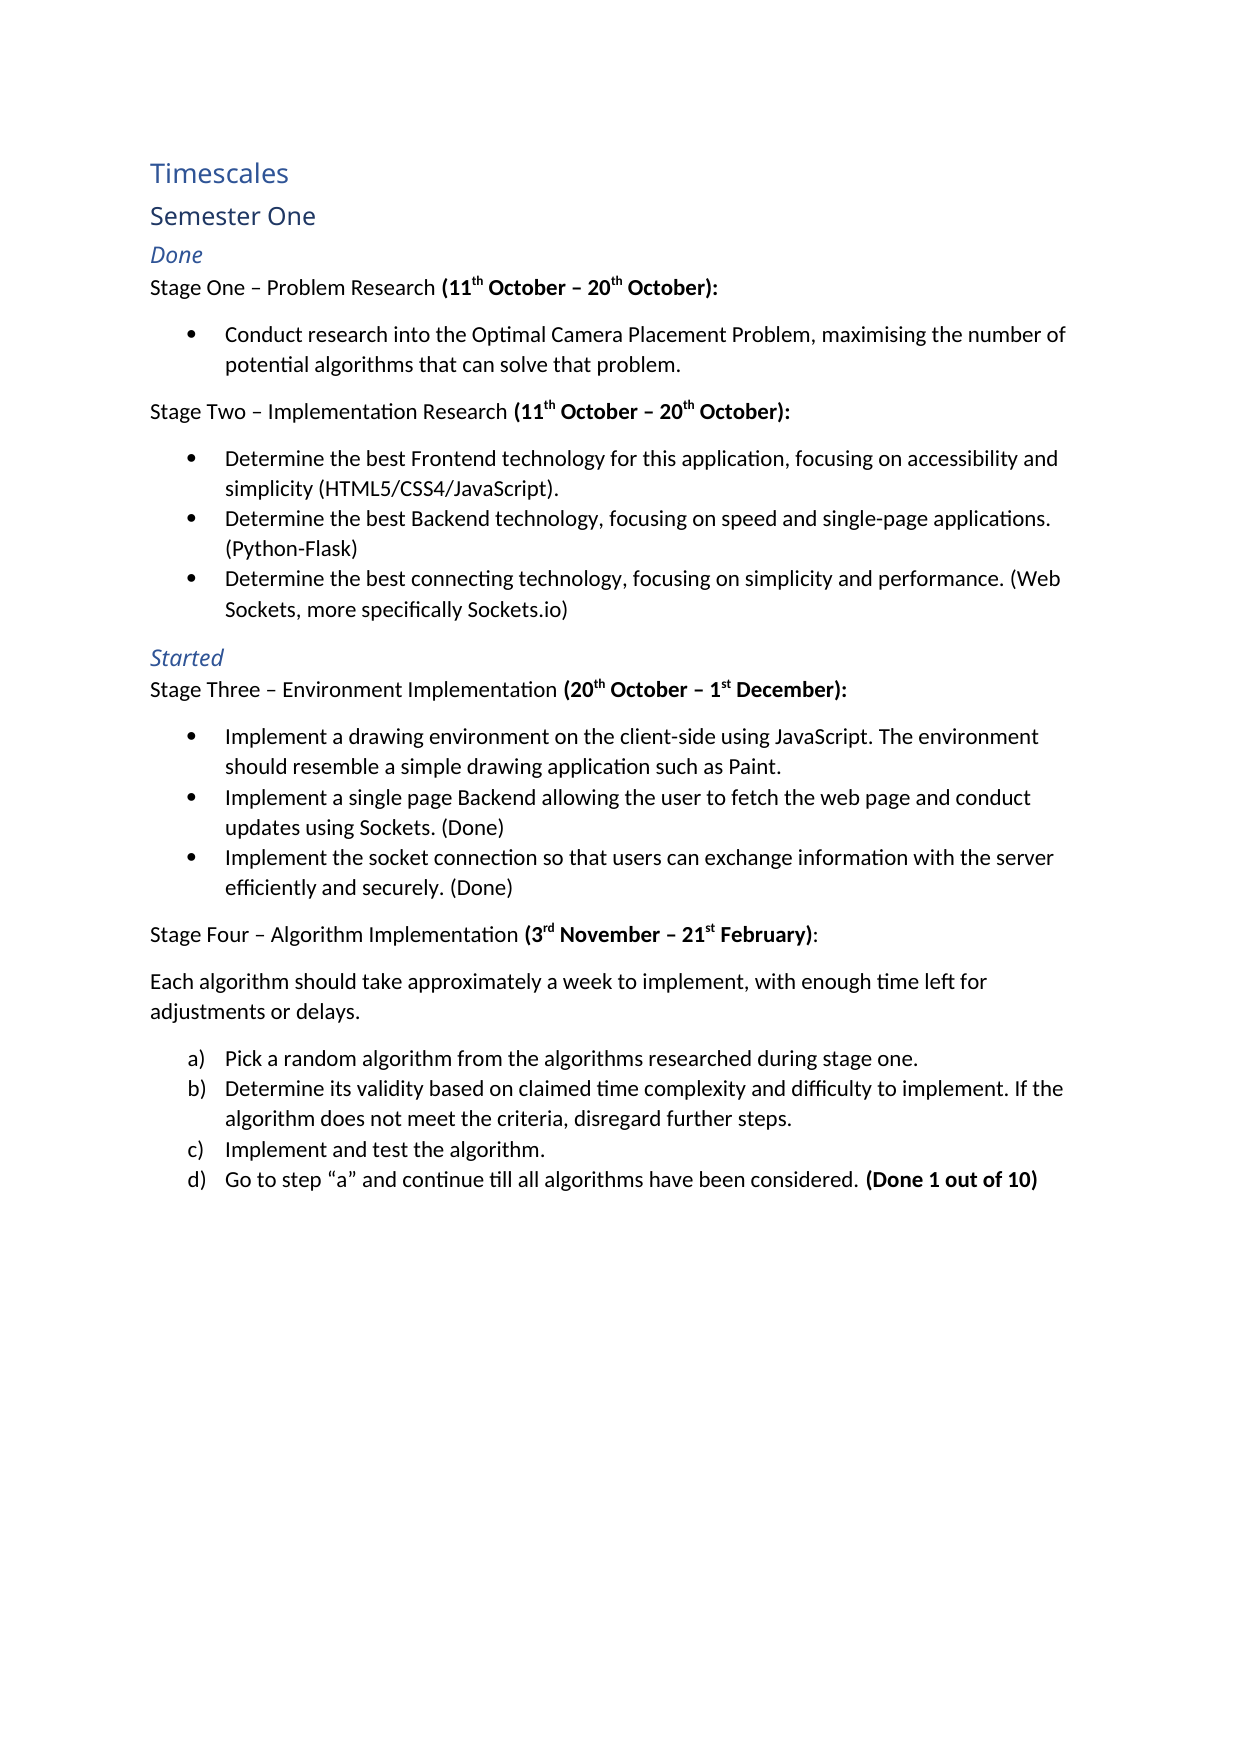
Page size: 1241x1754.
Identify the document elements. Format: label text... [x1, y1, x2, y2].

subtitle Done [150, 239, 1090, 270]
list Implement a drawing environment on the client-side using JavaScript. The environment should resemble a simple drawing application such as Paint. [187, 722, 1090, 780]
subtitle Semester One [150, 198, 1090, 232]
list Determine its validity based on claimed time complexity and difficulty to implement. If the algorithm does not meet the criteria, disregard further steps. [187, 1074, 1090, 1132]
list Conduct research into the Optimal Camera Placement Problem, maximising the number of potential algorithms that can solve that problem. [187, 320, 1090, 378]
subtitle Timescales [150, 154, 1090, 191]
list Determine the best connecting technology, focusing on simplicity and performance. (Web Sockets, more specifically Sockets.io) [187, 564, 1090, 623]
list Implement the socket connection so that users can exchange information with the server efficiently and securely. (Done) [187, 843, 1090, 901]
text Stage Three – Environment Implementation (20th October – 1st December): [150, 675, 1090, 703]
text Each algorithm should take approximately a week to implement, with enough time left for adjustments or delays. [150, 967, 1090, 1025]
text Stage Four – Algorithm Implementation (3rd November – 21st February): [150, 920, 1090, 948]
subtitle Started [150, 642, 1090, 673]
list Determine the best Backend technology, focusing on speed and single-page applications. (Python-Flask) [187, 504, 1090, 562]
list Determine the best Frontend technology for this application, focusing on accessibility and simplicity (HTML5/CSS4/JavaScript). [187, 444, 1090, 502]
list Implement a single page Backend allowing the user to fetch the web page and conduct updates using Sockets. (Done) [187, 783, 1090, 841]
list Pick a random algorithm from the algorithms researched during stage one. [187, 1044, 1090, 1072]
text Stage Two – Implementation Research (11th October – 20th October): [150, 397, 1090, 425]
list Implement and test the algorithm. [187, 1135, 1090, 1163]
text Stage One – Problem Research (11th October – 20th October): [150, 273, 1090, 301]
list Go to step “a” and continue till all algorithms have been considered. (Done 1 out of 10) [187, 1165, 1090, 1193]
